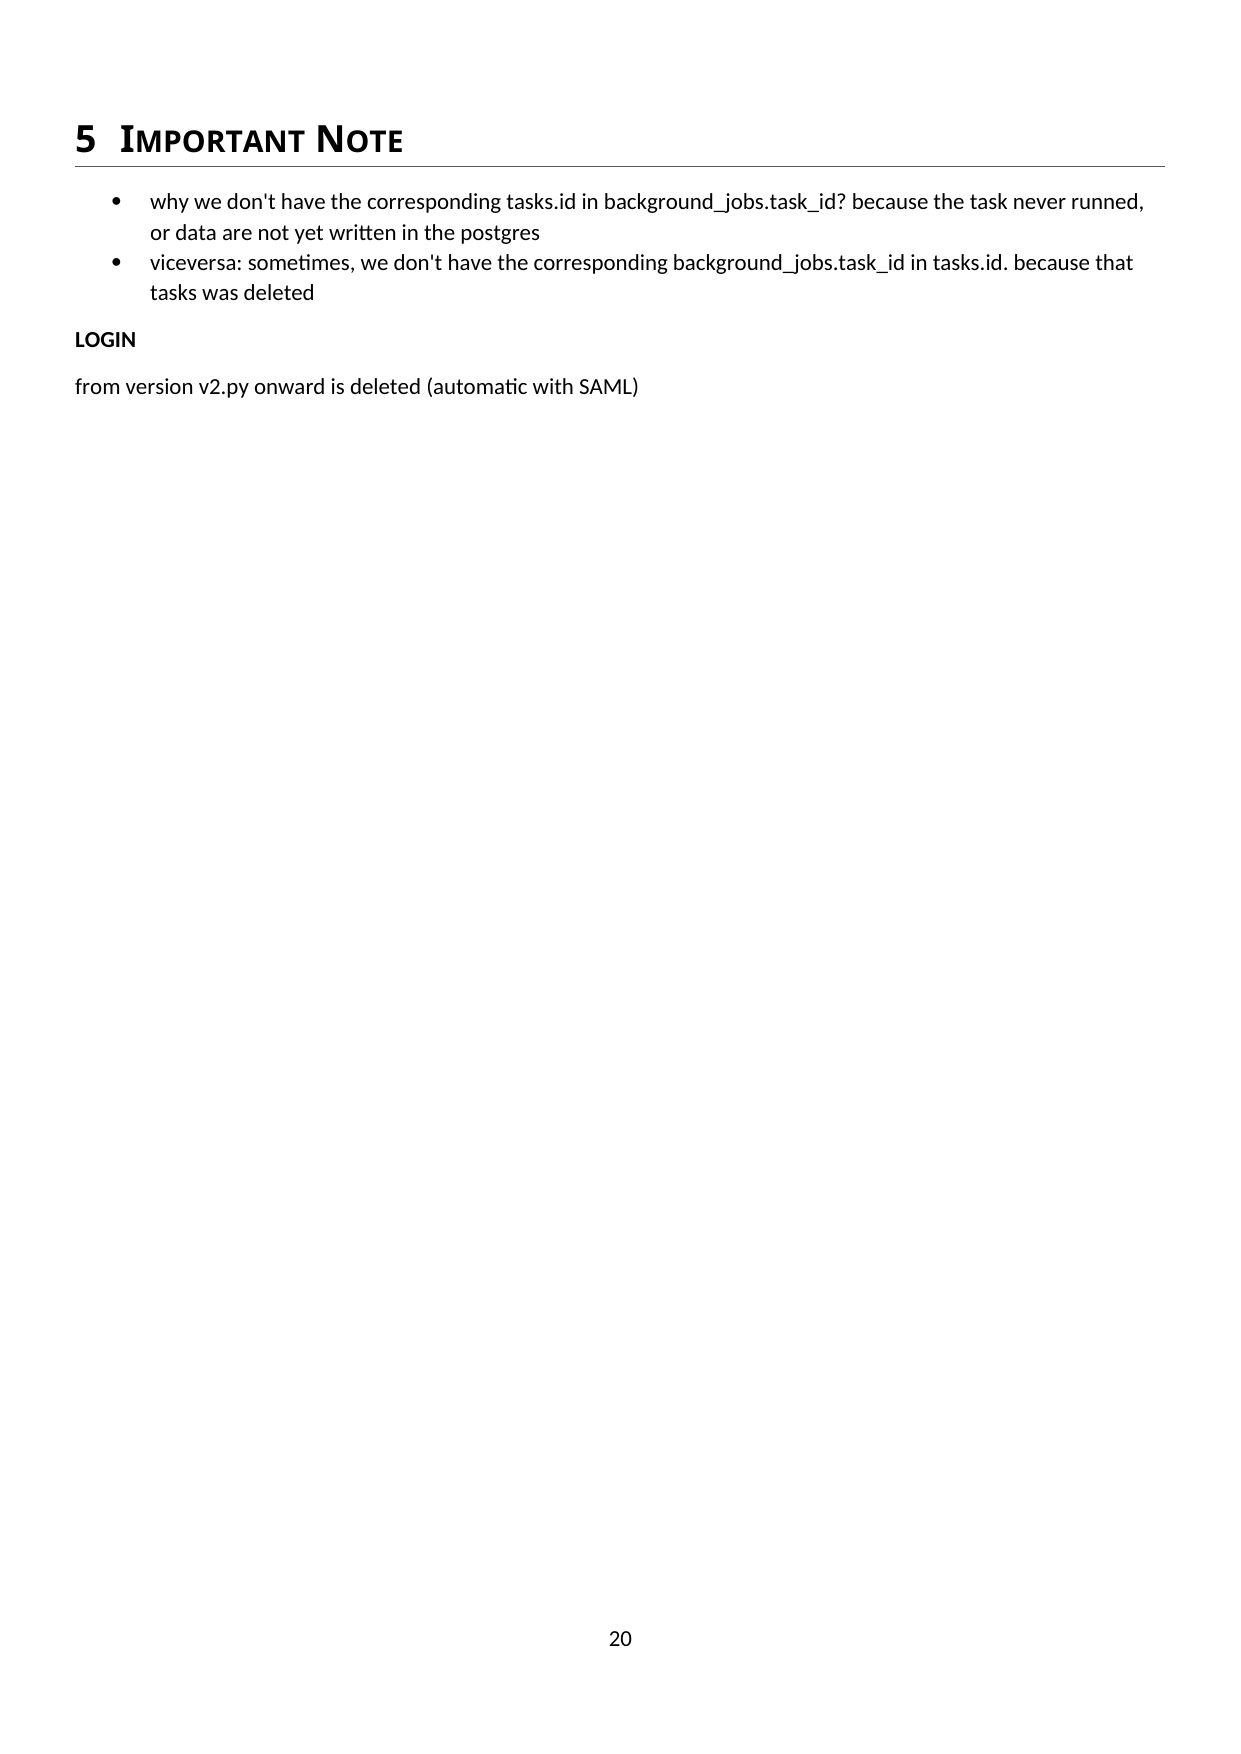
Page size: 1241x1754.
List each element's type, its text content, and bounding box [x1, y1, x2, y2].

list why we don't have the corresponding tasks.id in background_jobs.task_id? because the task never runned, or data are not yet written in the postgres [112, 187, 1165, 246]
text from version v2.py onward is deleted (automatic with SAML) [75, 372, 1165, 400]
list viceversa: sometimes, we don't have the corresponding background_jobs.task_id in tasks.id. because that tasks was deleted [112, 248, 1165, 306]
text LOGIN [75, 325, 1165, 353]
subtitle Important Note [75, 112, 1165, 166]
